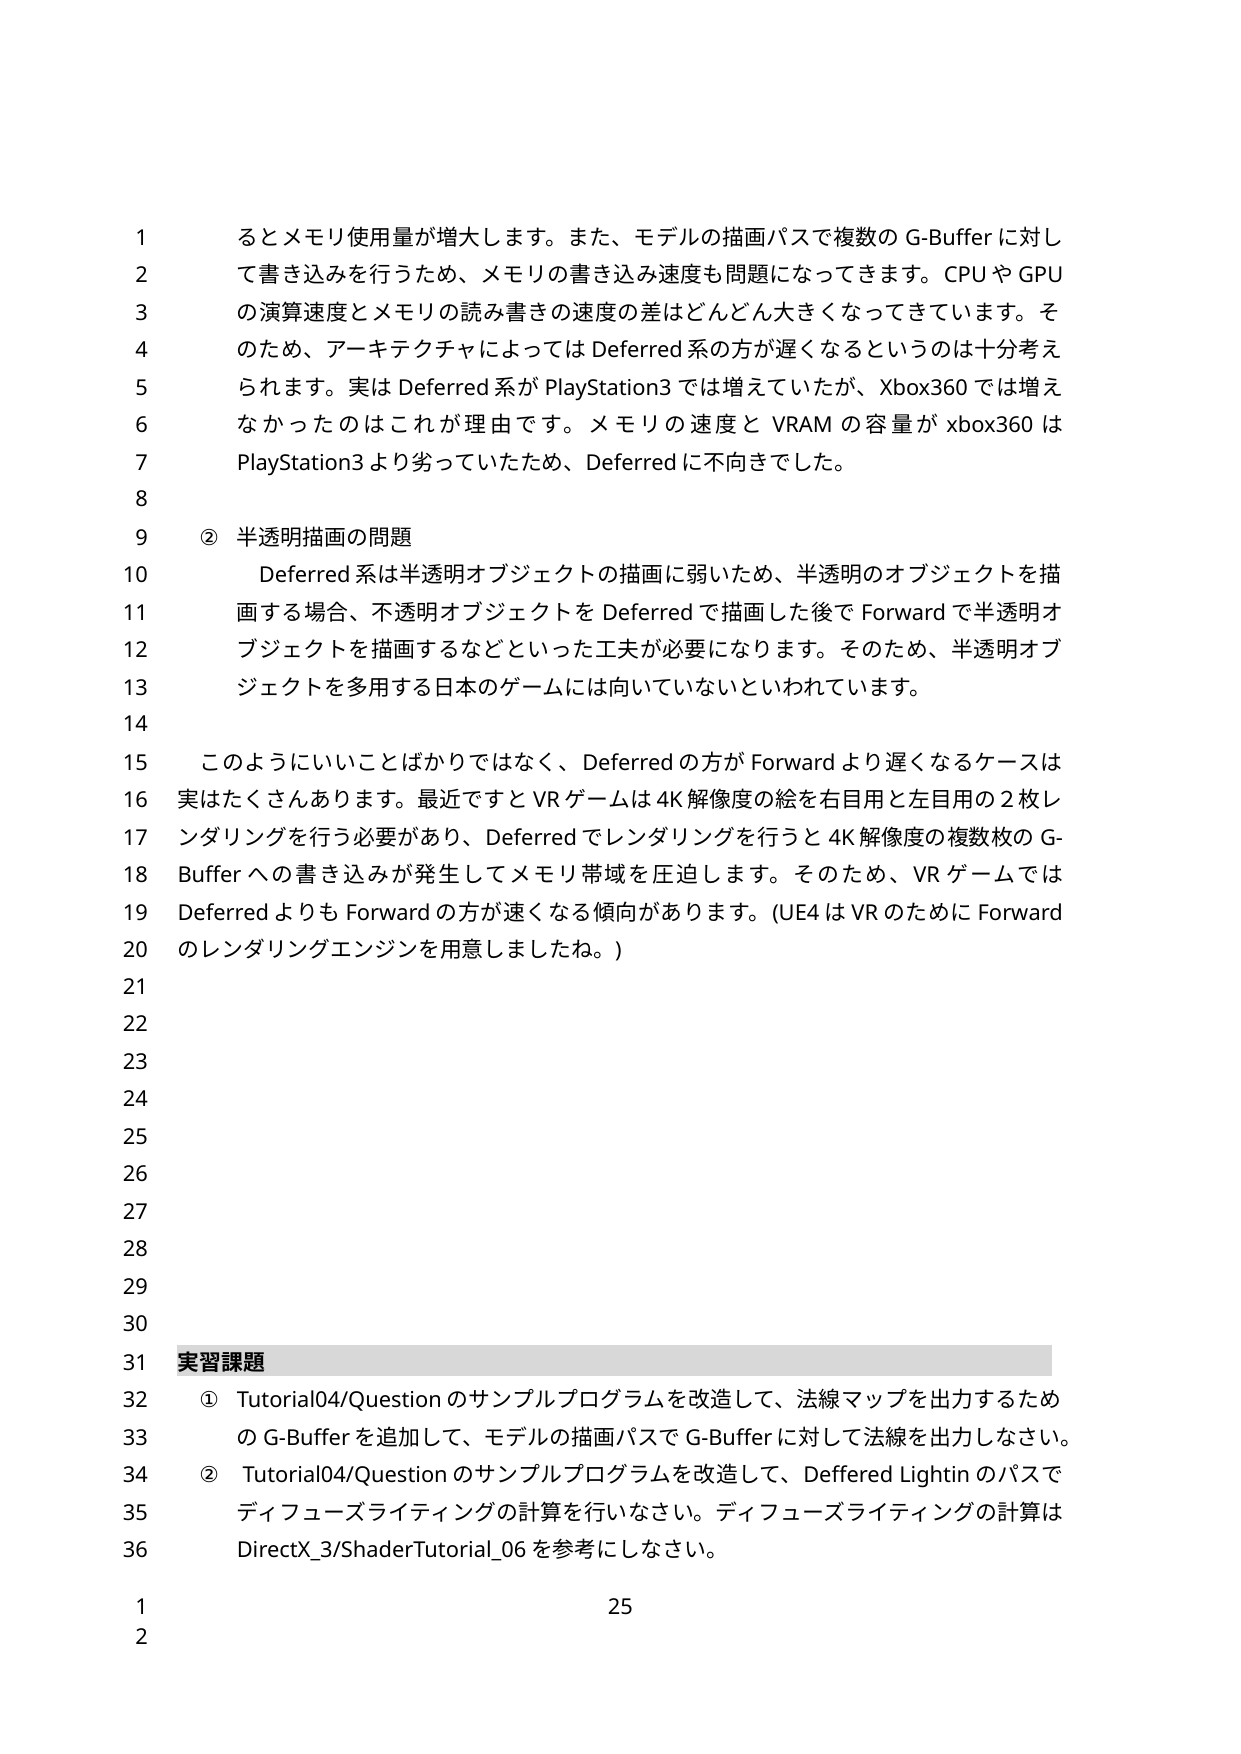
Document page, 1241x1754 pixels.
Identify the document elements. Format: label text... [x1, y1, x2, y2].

list Deferred系は半透明オブジェクトの描画に弱いため、半透明のオブジェクトを描画する場合、不透明オブジェクトをDeferredで描画した後でForwardで半透明オブジェクトを描画するなどといった工夫が必要になります。そのため、半透明オブジェクトを多用する日本のゲームには向いていないといわれています。 [237, 554, 1063, 704]
list Tutorial04/Questionのサンプルプログラムを改造して、Deffered Lightinのパスでディフューズライティングの計算を行いなさい。ディフューズライティングの計算はDirectX_3/ShaderTutorial_06を参考にしなさい。 [199, 1454, 1063, 1567]
text 実習課題 [177, 1342, 1063, 1379]
list 半透明描画の問題 [199, 517, 1063, 554]
text このようにいいことばかりではなく、Deferredの方がForwardより遅くなるケースは実はたくさんあります。最近ですとVRゲームは4K解像度の絵を右目用と左目用の２枚レンダリングを行う必要があり、Deferredでレンダリングを行うと4K解像度の複数枚のG-Bufferへの書き込みが発生してメモリ帯域を圧迫します。そのため、VRゲームではDeferredよりもForwardの方が速くなる傾向があります。(UE4はVRのためにForwardのレンダリングエンジンを用意しましたね。) [177, 742, 1063, 967]
list Tutorial04/Questionのサンプルプログラムを改造して、法線マップを出力するためのG-Bufferを追加して、モデルの描画パスでG-Bufferに対して法線を出力しなさい。 [199, 1379, 1063, 1454]
